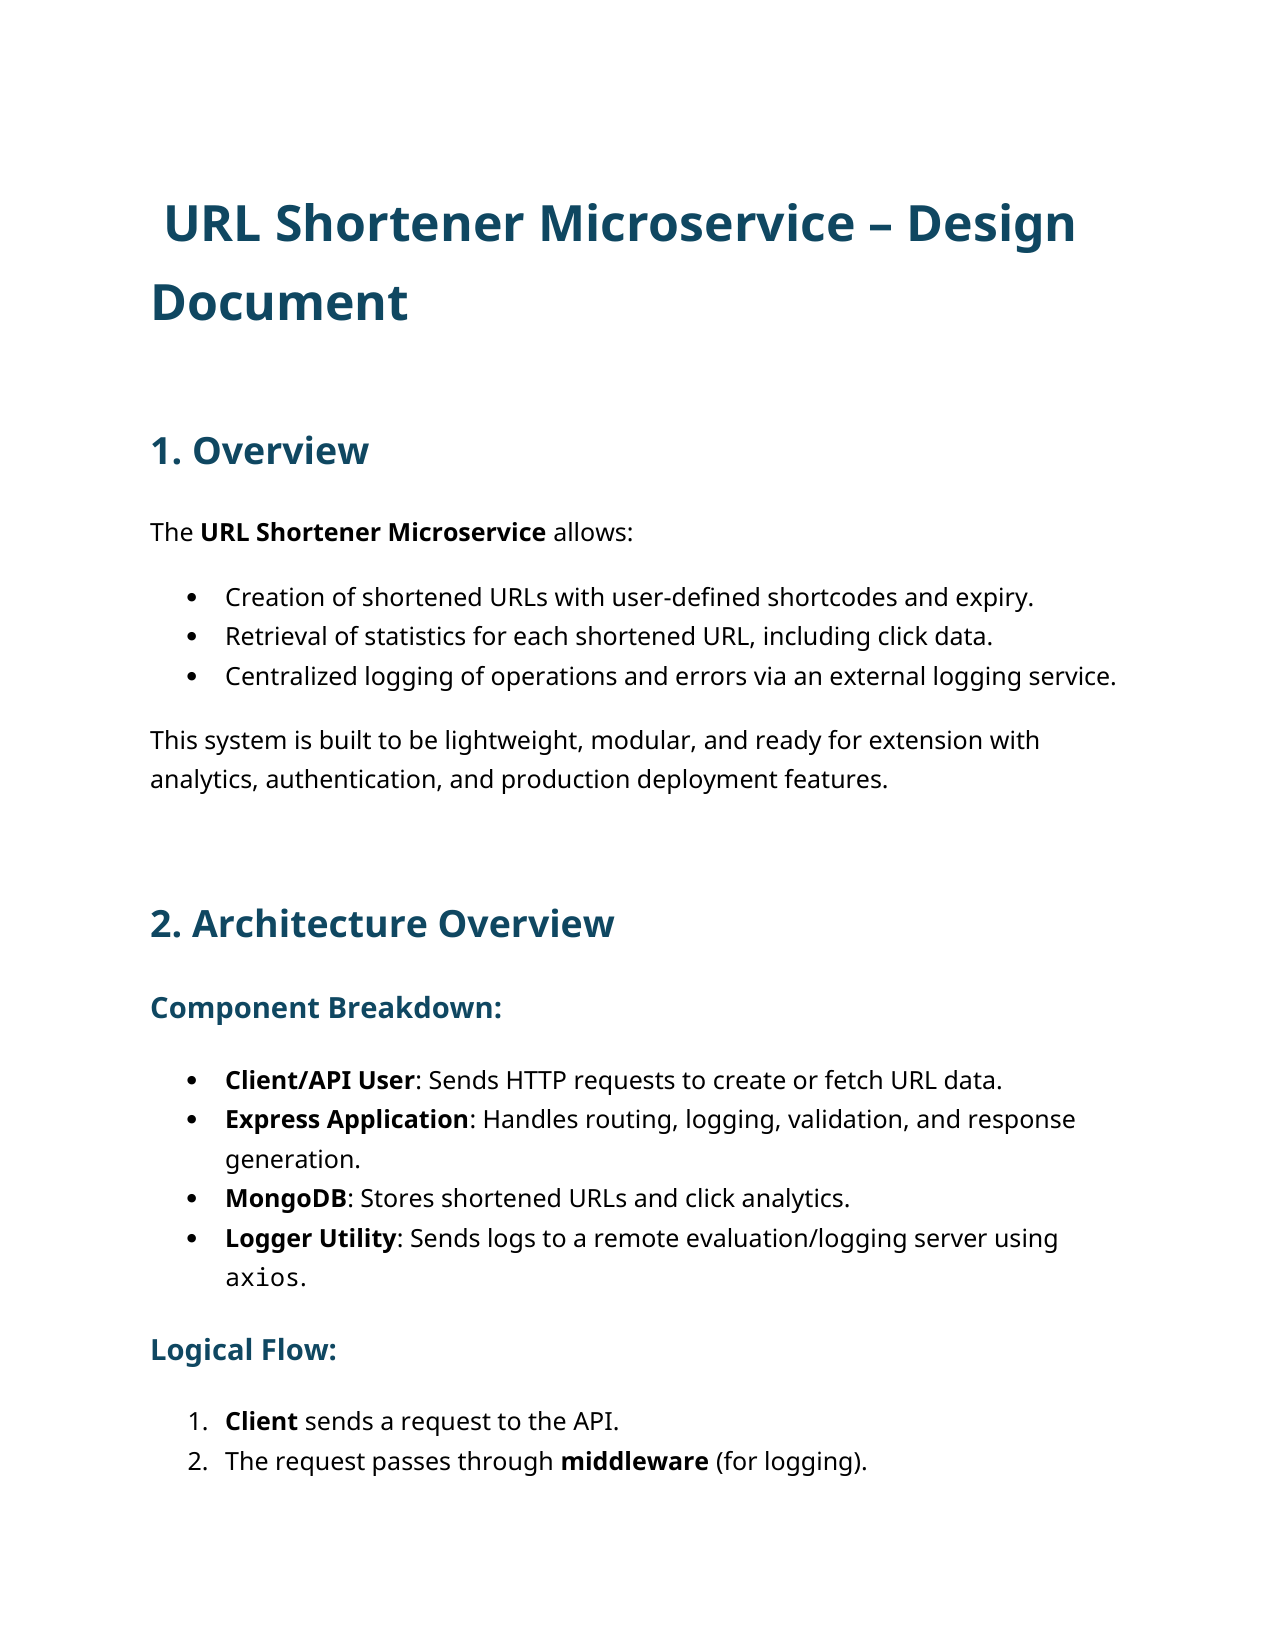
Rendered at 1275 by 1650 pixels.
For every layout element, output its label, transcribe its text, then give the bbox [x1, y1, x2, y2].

subtitle 2. Architecture Overview [150, 897, 1125, 948]
subtitle 1. Overview [150, 424, 1125, 475]
list Express Application: Handles routing, logging, validation, and response generation. [187, 1102, 1125, 1176]
subtitle Component Breakdown: [150, 987, 1125, 1027]
subtitle URL Shortener Microservice – Design Document [150, 187, 1125, 334]
list Centralized logging of operations and errors via an external logging service. [187, 658, 1125, 692]
list Client sends a request to the API. [187, 1404, 1125, 1438]
list Logger Utility: Sends logs to a remote evaluation/logging server using axios. [187, 1221, 1125, 1294]
list Retrieval of statistics for each shortened URL, including click data. [187, 619, 1125, 653]
list MongoDB: Stores shortened URLs and click analytics. [187, 1181, 1125, 1215]
text This system is built to be lightweight, modular, and ready for extension with analytics, authentication, and production deployment features. [150, 723, 1125, 796]
list Client/API User: Sends HTTP requests to create or fetch URL data. [187, 1063, 1125, 1097]
list The request passes through middleware (for logging). [187, 1443, 1125, 1478]
text The URL Shortener Microservice allows: [150, 515, 1125, 549]
subtitle Logical Flow: [150, 1329, 1125, 1368]
list Creation of shortened URLs with user-defined shortcodes and expiry. [187, 579, 1125, 613]
